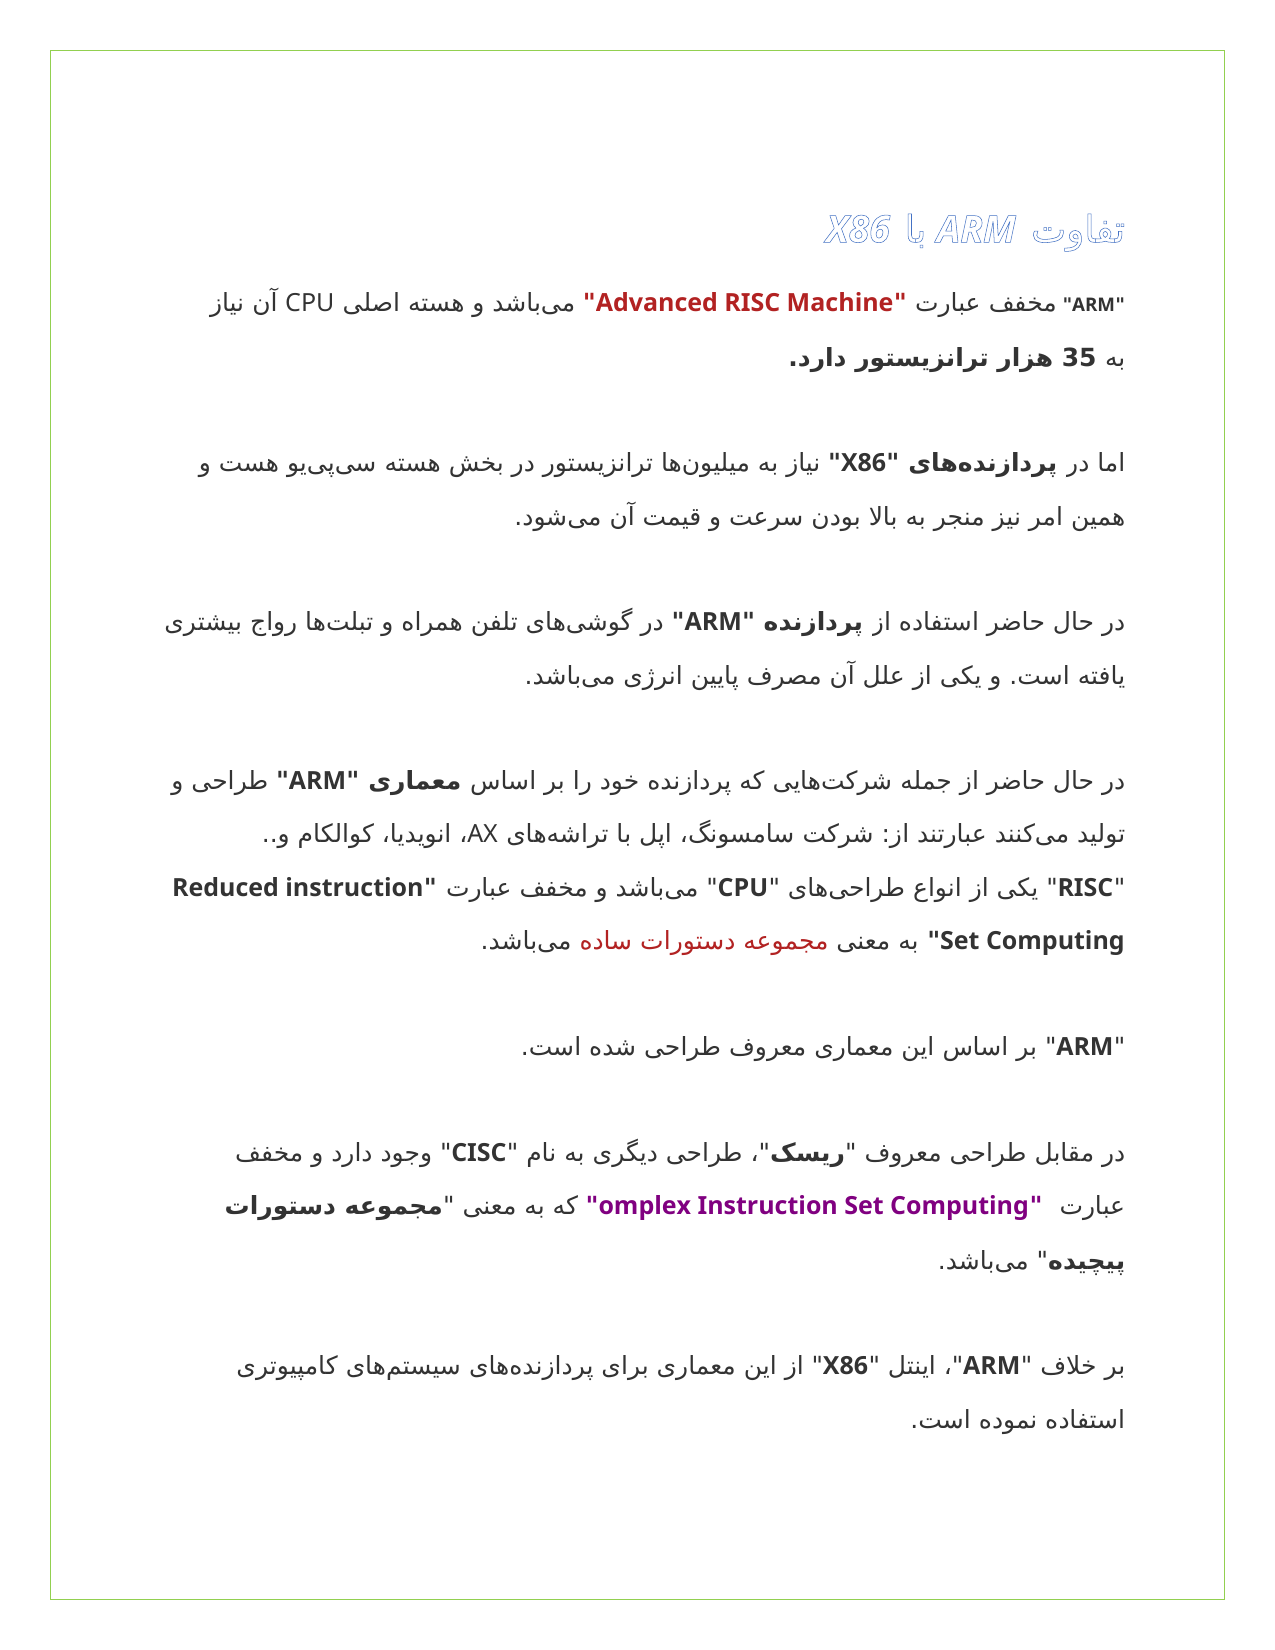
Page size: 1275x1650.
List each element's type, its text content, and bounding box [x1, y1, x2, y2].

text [150, 266, 1125, 1488]
text تفاوت ARM با X86 [150, 202, 1125, 253]
